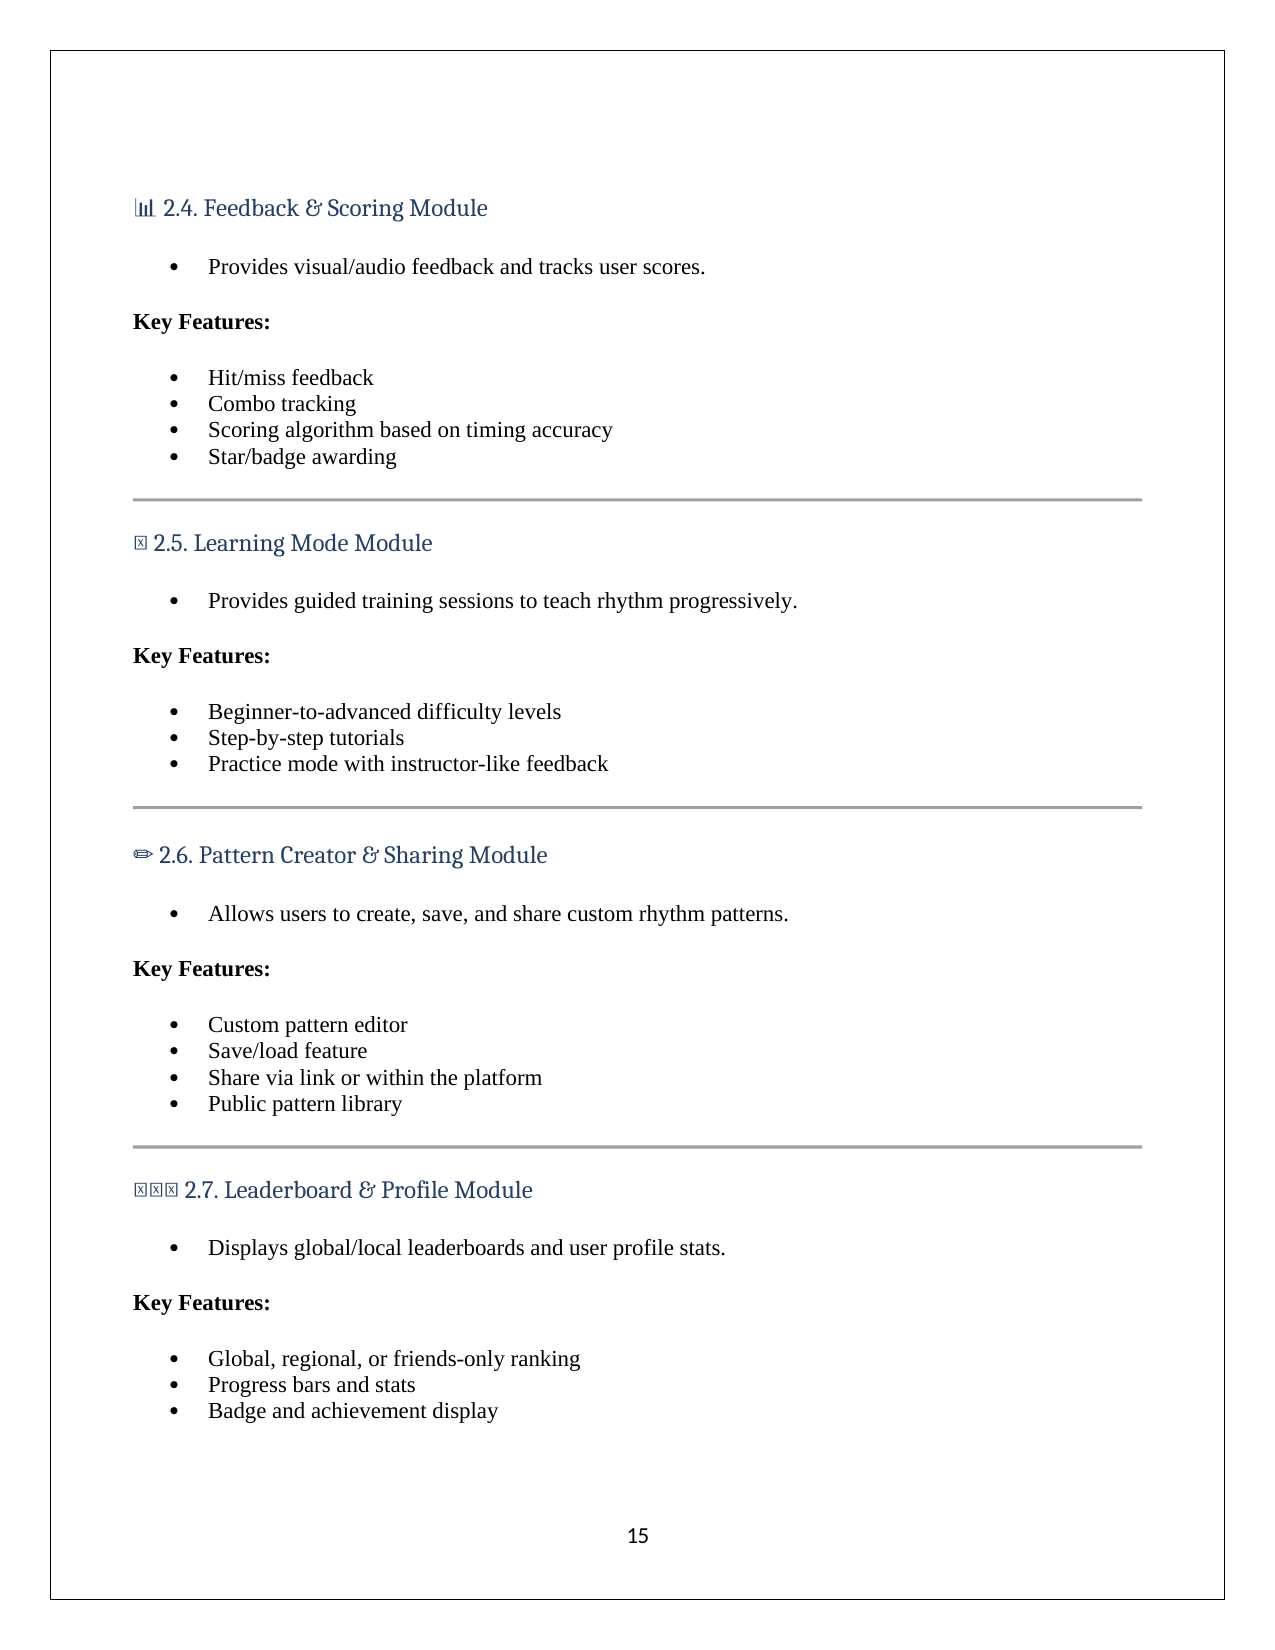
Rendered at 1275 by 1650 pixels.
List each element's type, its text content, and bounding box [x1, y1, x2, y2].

list Hit/miss feedback [170, 364, 1142, 390]
subtitle 🧠 2.5. Learning Mode Module [133, 529, 1142, 558]
list Practice mode with instructor-like feedback [170, 751, 1142, 777]
list Public pattern library [170, 1090, 1142, 1116]
text Key Features: [133, 308, 1142, 334]
text Key Features: [133, 1289, 1142, 1316]
list Displays global/local leaderboards and user profile stats. [170, 1234, 1142, 1260]
list Save/load feature [170, 1037, 1142, 1063]
subtitle 📊 2.4. Feedback & Scoring Module [133, 189, 1142, 223]
list Allows users to create, save, and share custom rhythm patterns. [170, 900, 1142, 926]
text Key Features: [133, 955, 1142, 982]
list Star/badge awarding [170, 443, 1142, 469]
list Badge and achievement display [170, 1398, 1142, 1424]
list Scoring algorithm based on timing accuracy [170, 416, 1142, 443]
list Provides visual/audio feedback and tracks user scores. [170, 253, 1142, 279]
list Share via link or within the platform [170, 1063, 1142, 1090]
list Custom pattern editor [170, 1011, 1142, 1037]
text Key Features: [133, 642, 1142, 669]
list Provides guided training sessions to teach rhythm progressively. [170, 587, 1142, 613]
subtitle ✏️ 2.6. Pattern Creator & Sharing Module [133, 837, 1142, 871]
list Combo tracking [170, 390, 1142, 416]
list Step-by-step tutorials [170, 724, 1142, 751]
list Global, regional, or friends-only ranking [170, 1345, 1142, 1371]
subtitle 🧑‍🤝‍🧑 2.7. Leaderboard & Profile Module [133, 1176, 1142, 1205]
list Progress bars and stats [170, 1371, 1142, 1398]
list Beginner-to-advanced difficulty levels [170, 698, 1142, 724]
